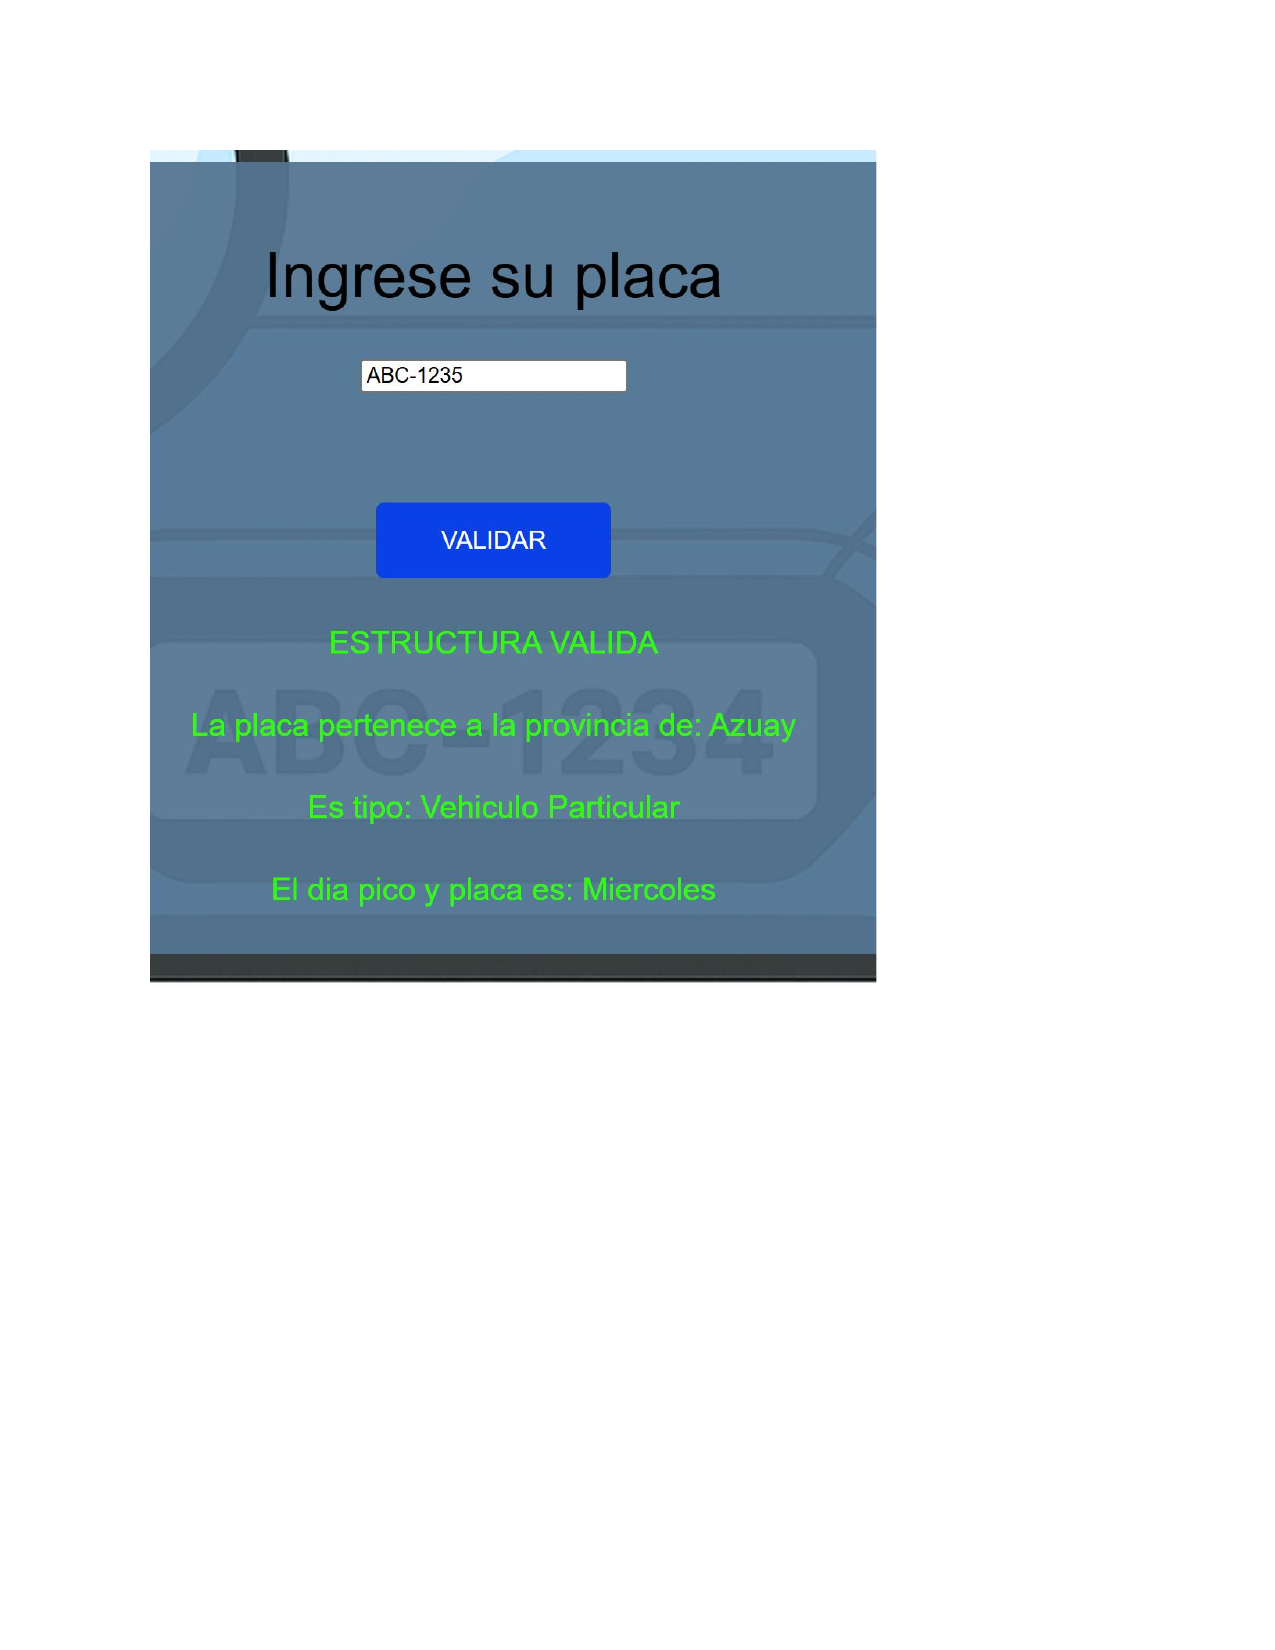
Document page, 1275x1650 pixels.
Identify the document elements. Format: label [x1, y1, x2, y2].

picture [150, 150, 877, 1025]
